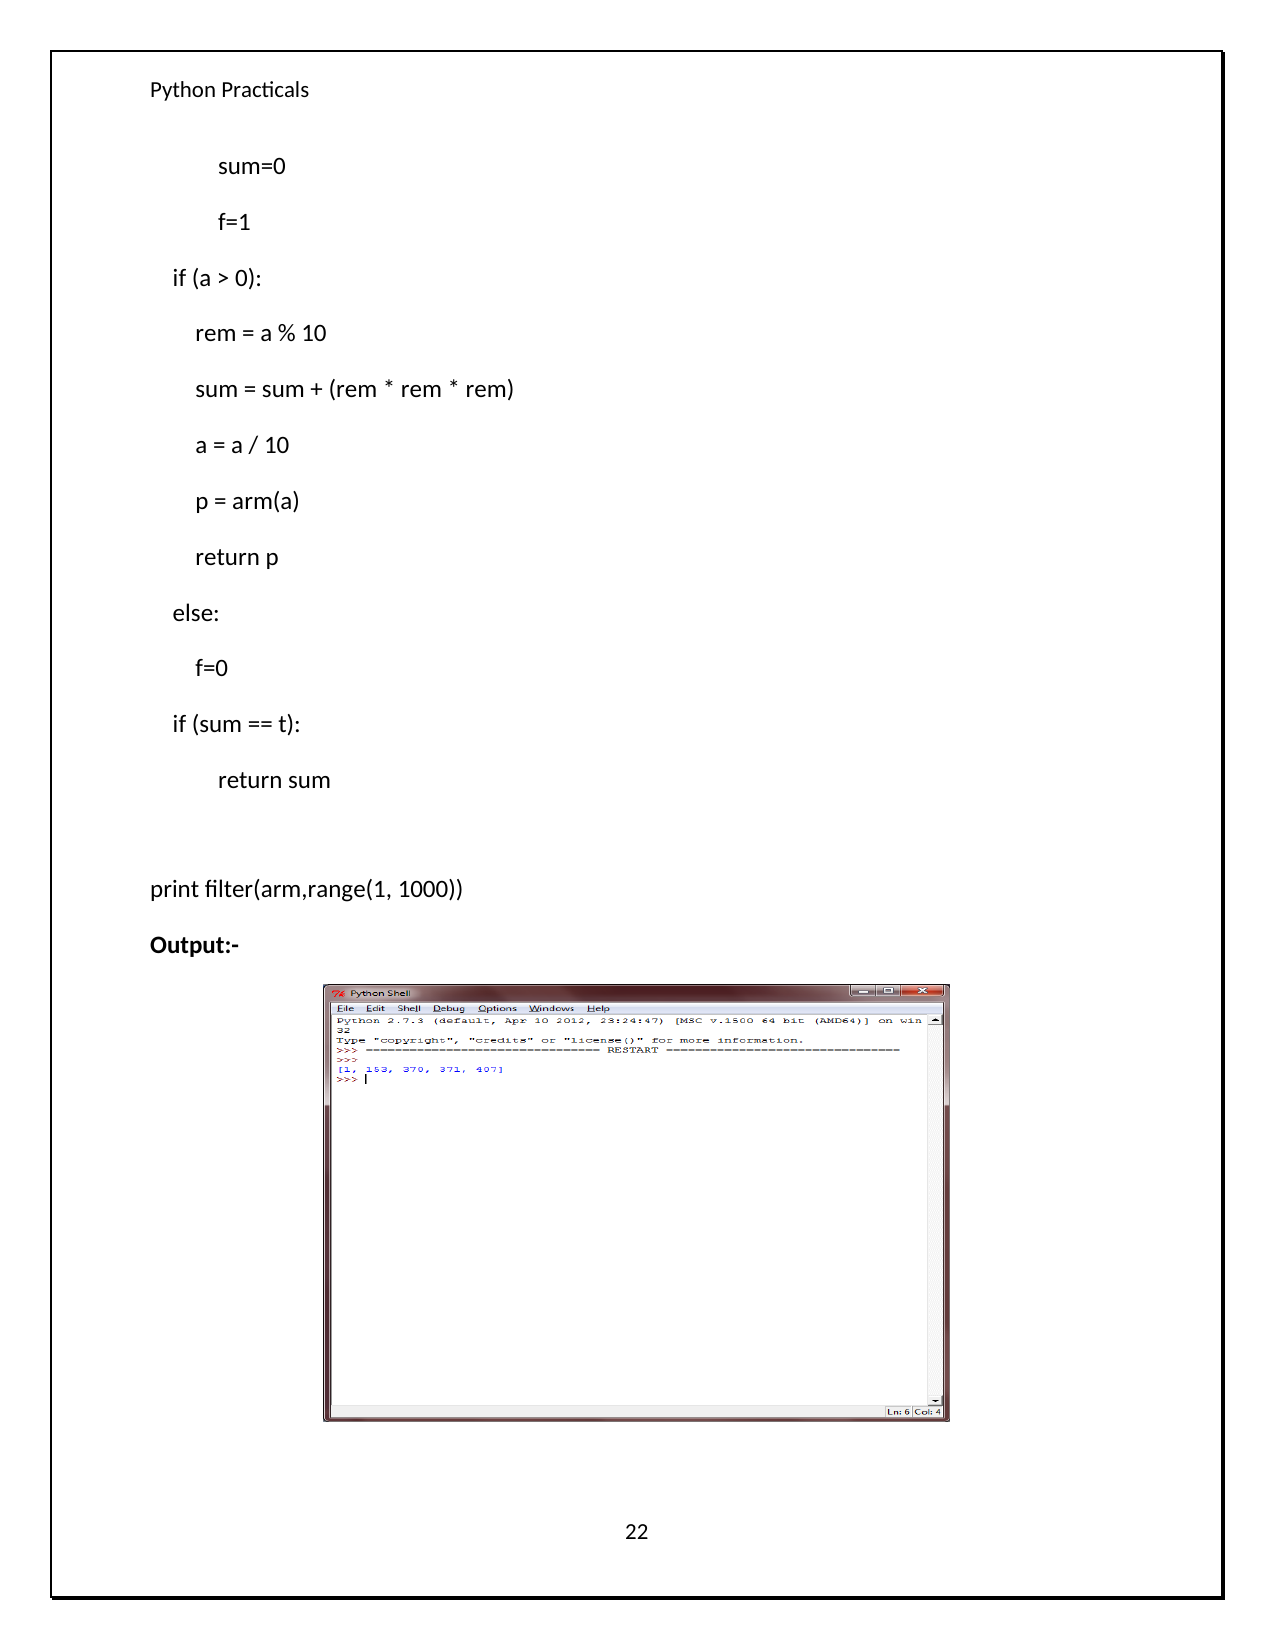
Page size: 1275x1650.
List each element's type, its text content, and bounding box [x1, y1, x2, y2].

text sum = sum + (rem * rem * rem) [150, 373, 1123, 404]
text if (sum == t): [150, 708, 1123, 739]
text print filter(arm,range(1, 1000)) [150, 873, 1123, 903]
text rem = a % 10 [150, 317, 1123, 348]
picture [323, 984, 950, 1422]
text f=0 [150, 652, 1123, 683]
text else: [150, 597, 1123, 627]
text f=1 [150, 206, 1123, 236]
text a = a / 10 [150, 429, 1123, 460]
text if (a > 0): [150, 262, 1123, 292]
text return sum [150, 764, 1123, 795]
text sum=0 [150, 150, 1123, 181]
text return p [150, 541, 1123, 571]
text Output:- [150, 929, 1123, 959]
text p = arm(a) [150, 485, 1123, 516]
